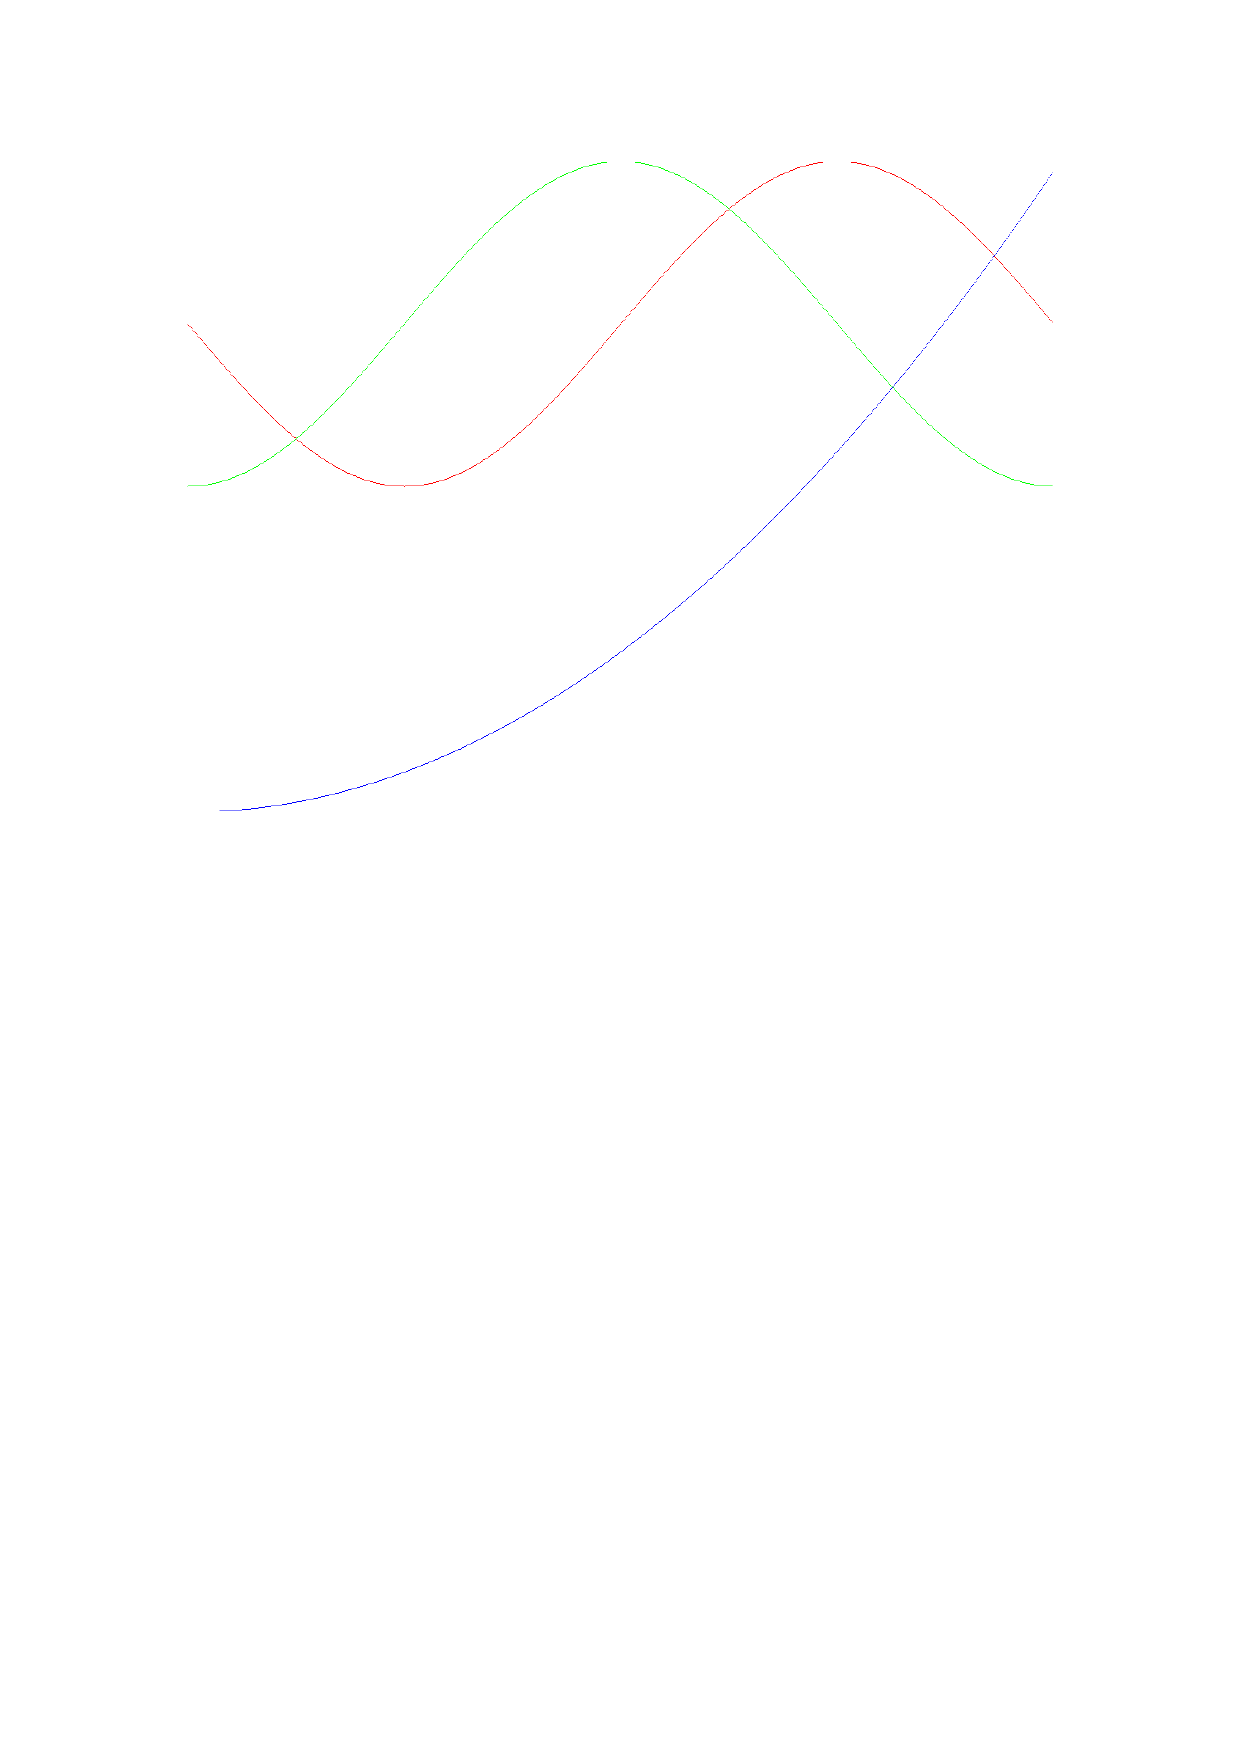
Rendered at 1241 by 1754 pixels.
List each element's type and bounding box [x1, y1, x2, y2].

picture [187, 162, 1053, 811]
